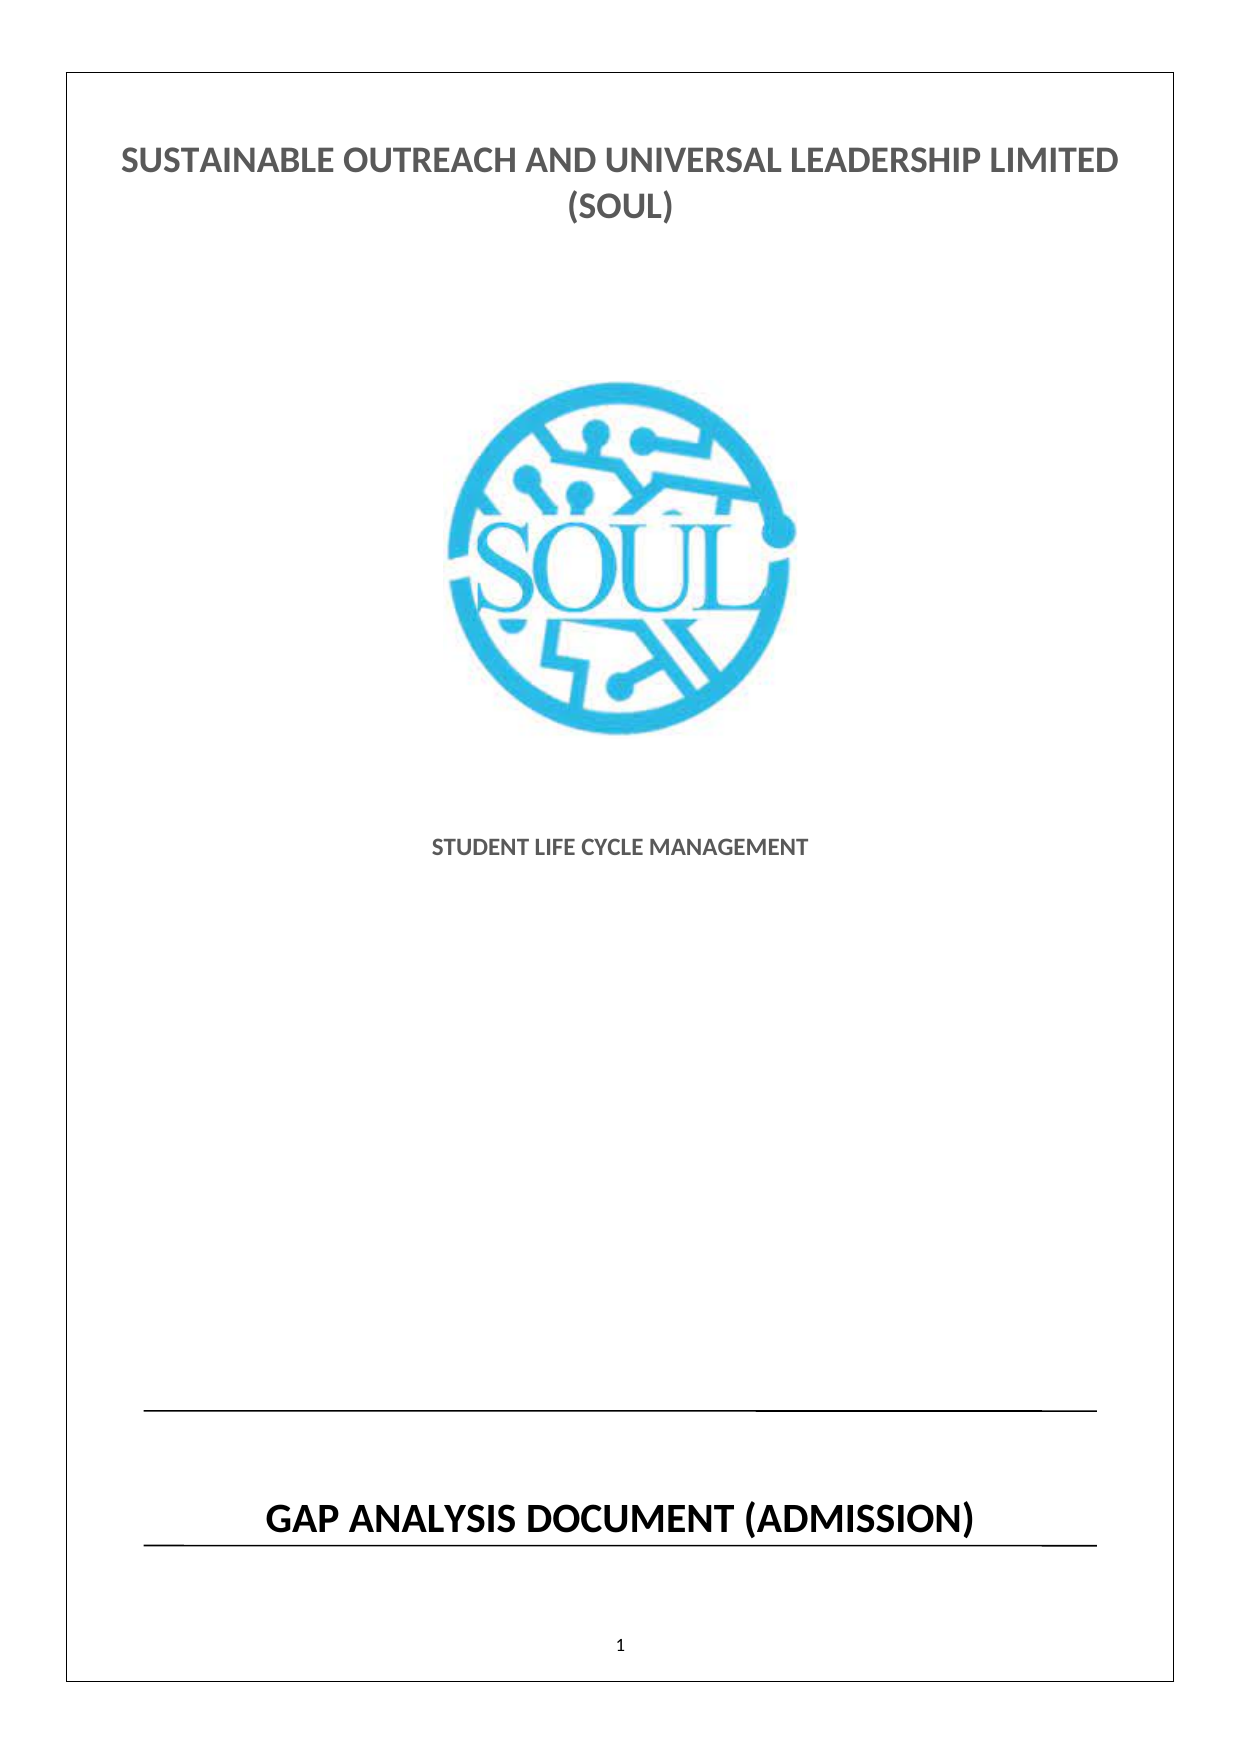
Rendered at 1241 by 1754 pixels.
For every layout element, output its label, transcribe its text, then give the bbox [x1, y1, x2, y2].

text SUSTAINABLE OUTREACH AND UNIVERSAL LEADERSHIP LIMITED (SOUL) [75, 136, 1165, 228]
text GAP ANALYSIS DOCUMENT (ADMISSION) [75, 1492, 1165, 1543]
picture [443, 380, 798, 739]
text STUDENT LIFE CYCLE MANAGEMENT [75, 831, 1165, 861]
